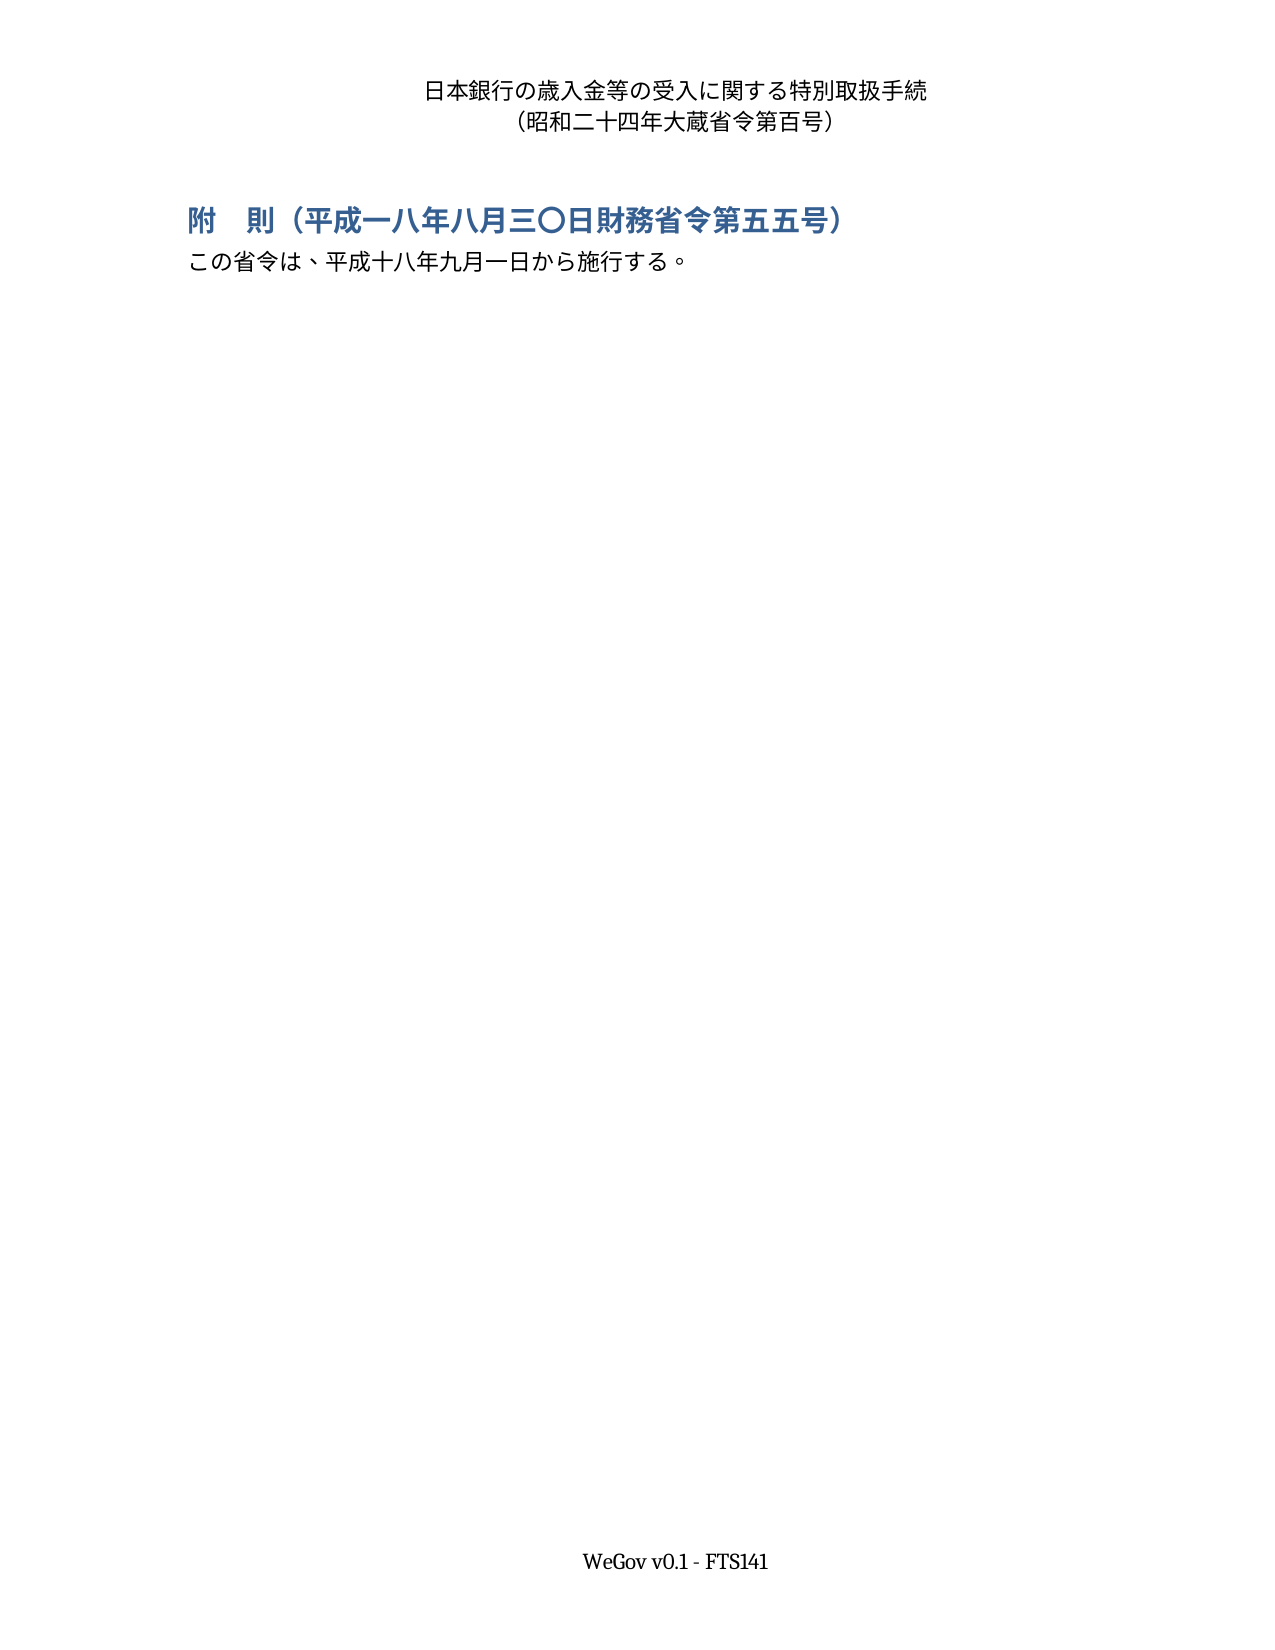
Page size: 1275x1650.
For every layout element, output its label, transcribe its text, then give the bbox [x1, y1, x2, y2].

subtitle 附 則（平成一八年八月三〇日財務省令第五五号） [187, 200, 1087, 240]
text この省令は、平成十八年九月一日から施行する。 [187, 246, 1087, 277]
